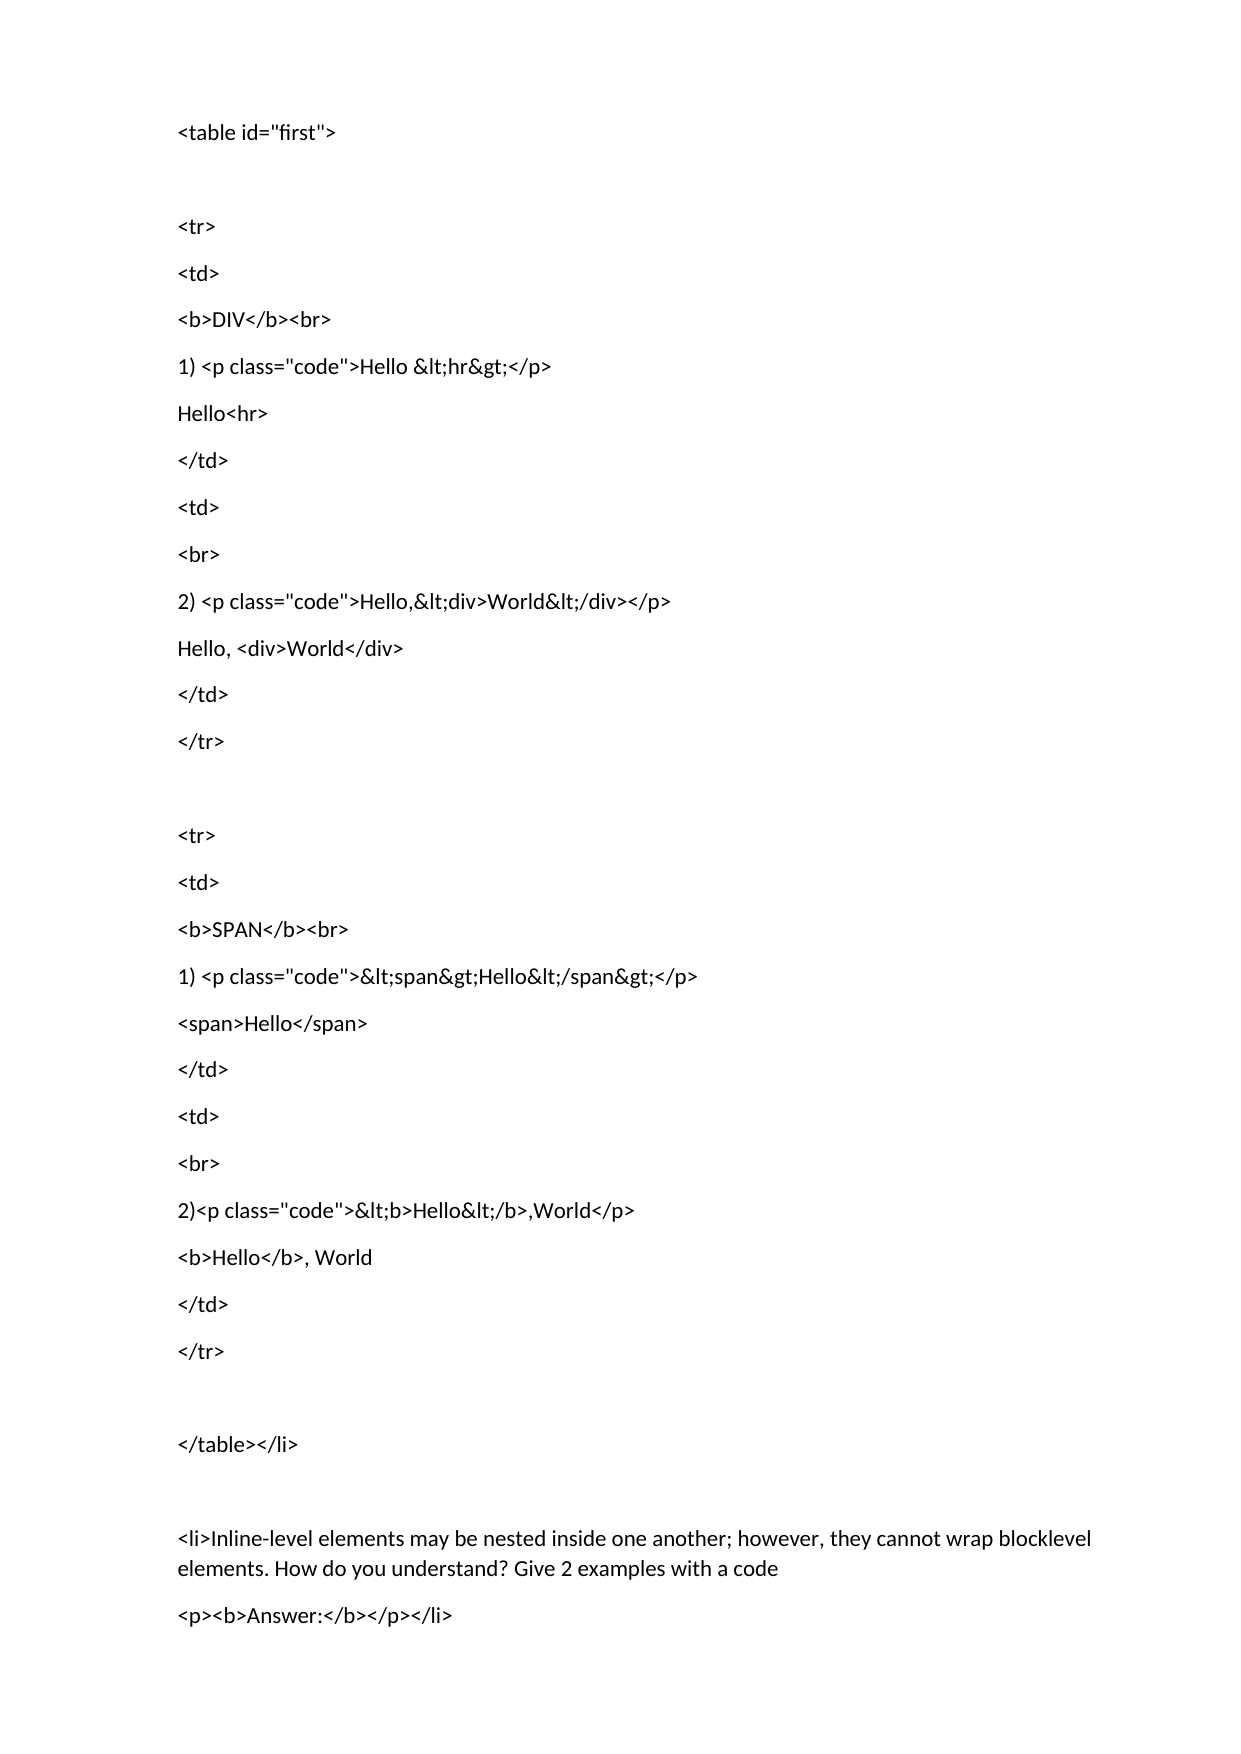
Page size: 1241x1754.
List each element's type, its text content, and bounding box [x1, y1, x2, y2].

text 1) <p class="code">Hello &lt;hr&gt;</p> [177, 352, 1152, 381]
text <td> [177, 259, 1152, 287]
text <li>Inline-level elements may be nested inside one another; however, they cannot wrap blocklevel elements. How do you understand? Give 2 examples with a code [177, 1524, 1152, 1583]
text <table id="first"> [177, 118, 1152, 146]
text </tr> [177, 1337, 1152, 1365]
text </td> [177, 681, 1152, 709]
text <b>Hello</b>, World [177, 1243, 1152, 1271]
text <b>DIV</b><br> [177, 306, 1152, 334]
text <td> [177, 493, 1152, 521]
text <tr> [177, 821, 1152, 849]
text </tr> [177, 727, 1152, 756]
text </td> [177, 1056, 1152, 1084]
text <span>Hello</span> [177, 1009, 1152, 1037]
text <td> [177, 1102, 1152, 1131]
text <td> [177, 868, 1152, 896]
text 2)<p class="code">&lt;b>Hello&lt;/b>,World</p> [177, 1196, 1152, 1224]
text Hello<hr> [177, 399, 1152, 427]
text 1) <p class="code">&lt;span&gt;Hello&lt;/span&gt;</p> [177, 962, 1152, 990]
text 2) <p class="code">Hello,&lt;div>World&lt;/div></p> [177, 587, 1152, 615]
text </td> [177, 1290, 1152, 1318]
text Hello, <div>World</div> [177, 634, 1152, 662]
text <b>SPAN</b><br> [177, 915, 1152, 943]
text <tr> [177, 212, 1152, 240]
text <br> [177, 540, 1152, 568]
text </table></li> [177, 1431, 1152, 1459]
text </td> [177, 446, 1152, 474]
text <br> [177, 1149, 1152, 1177]
text <p><b>Answer:</b></p></li> [177, 1601, 1152, 1629]
